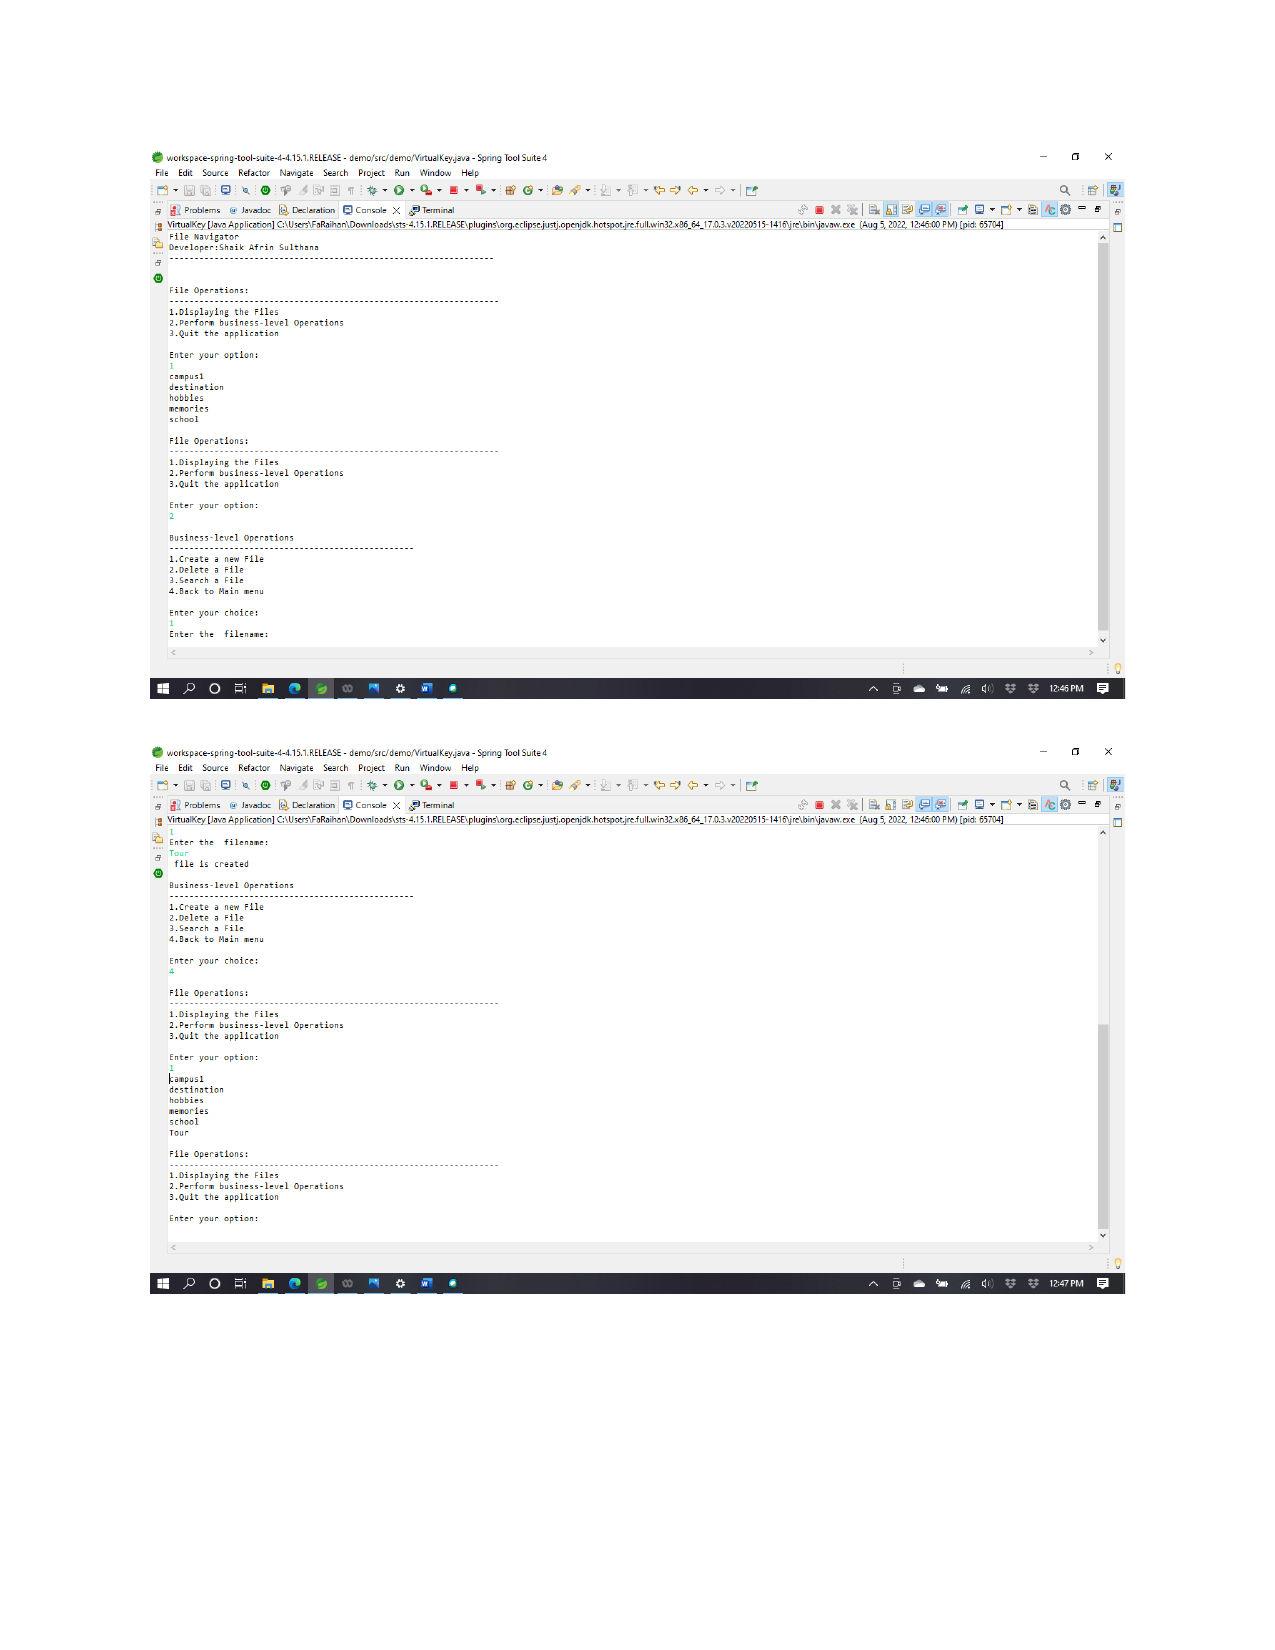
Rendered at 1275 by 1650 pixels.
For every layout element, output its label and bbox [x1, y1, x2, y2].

picture [150, 150, 1125, 699]
picture [150, 745, 1125, 1294]
